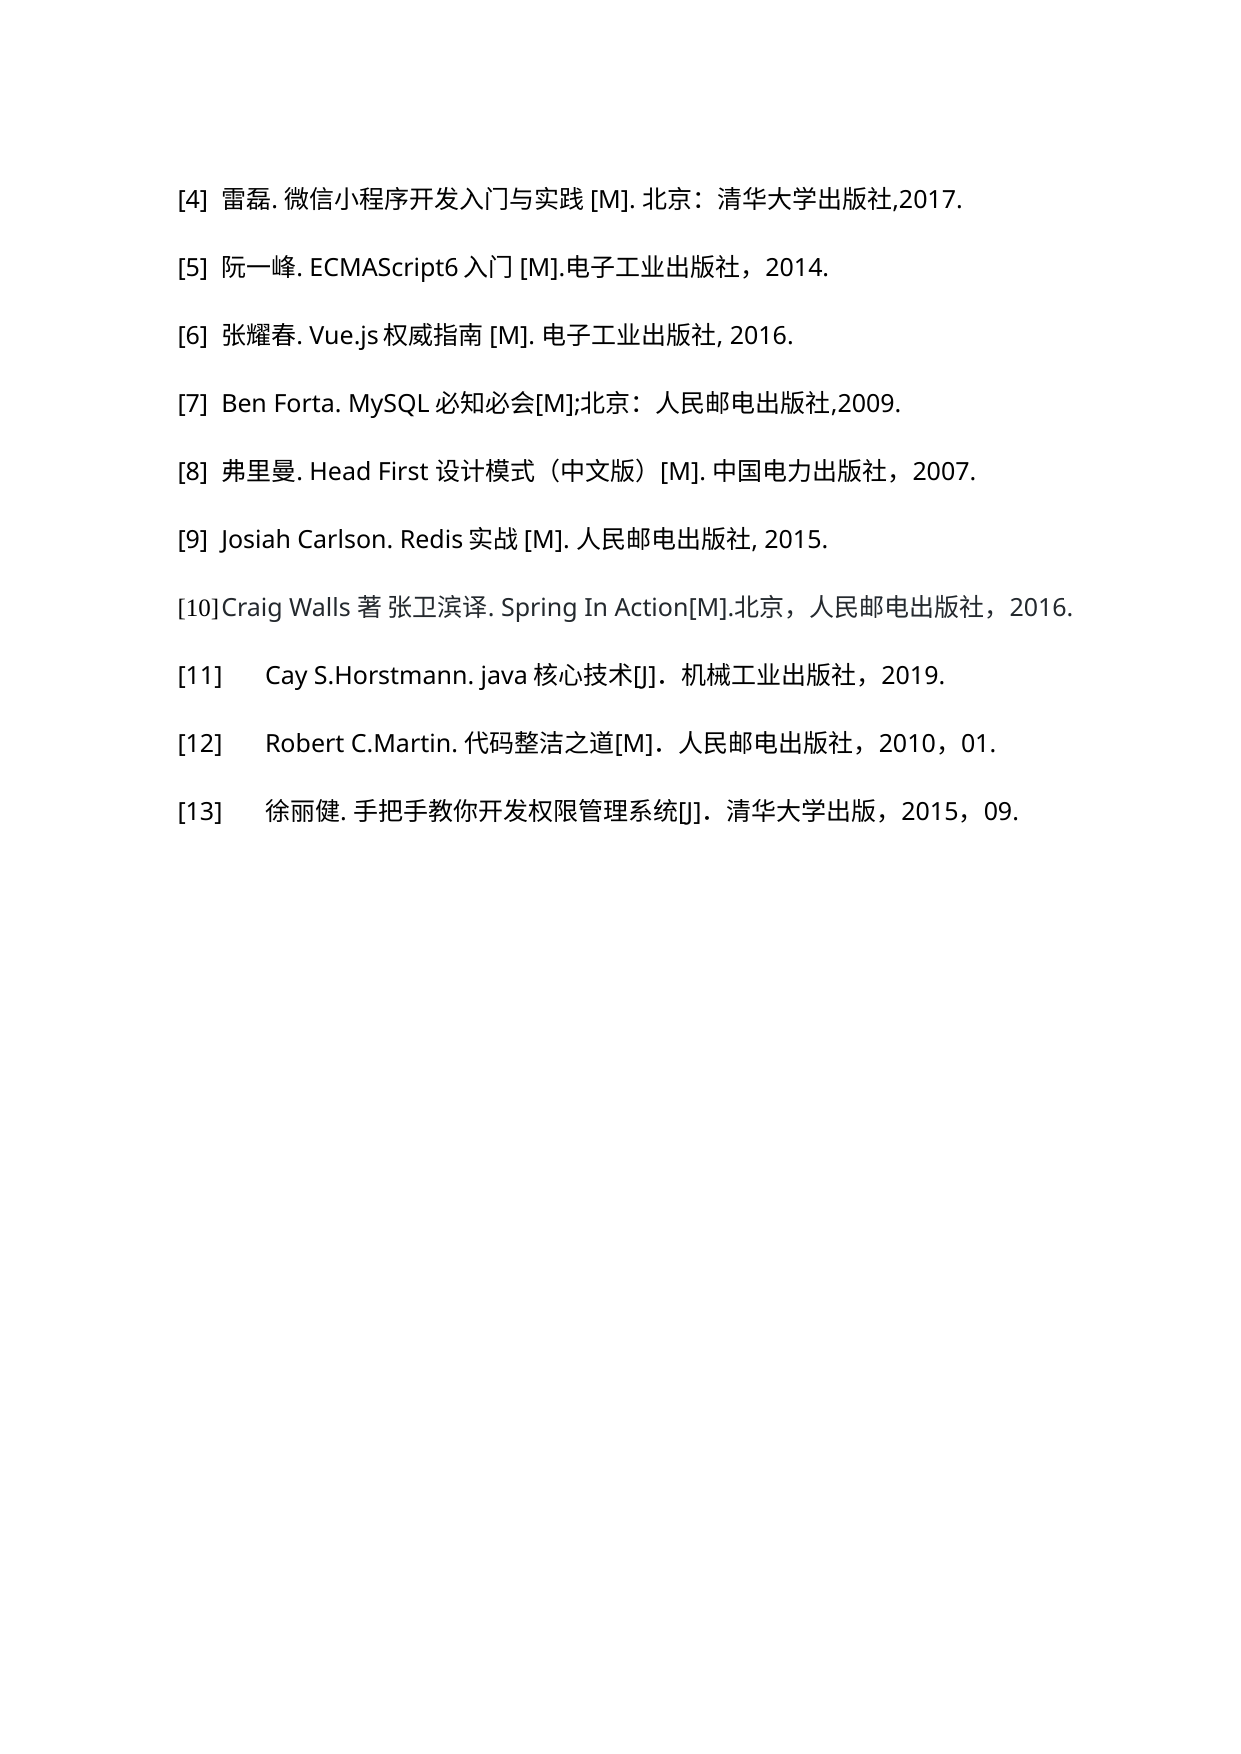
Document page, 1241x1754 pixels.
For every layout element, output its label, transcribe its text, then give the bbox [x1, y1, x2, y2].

list 弗里曼. Head First 设计模式（中文版）[M]. 中国电力出版社，2007. [177, 436, 1092, 503]
list Cay S.Horstmann. java核心技术[J]．机械工业出版社，2019. [177, 639, 1092, 707]
list 徐丽健. 手把手教你开发权限管理系统[J]．清华大学出版，2015，09. [177, 775, 1092, 843]
list 张耀春. Vue.js权威指南 [M]. 电子工业出版社, 2016. [177, 300, 1092, 368]
list Josiah Carlson. Redis实战 [M]. 人民邮电出版社, 2015. [177, 503, 1092, 571]
list 阮一峰. ECMAScript6入门 [M].电子工业出版社，2014. [177, 232, 1092, 300]
list Craig Walls 著 张卫滨译. Spring In Action[M].北京，人民邮电出版社，2016. [177, 571, 1092, 639]
list 雷磊. 微信小程序开发入门与实践 [M]. 北京：清华大学出版社,2017. [177, 164, 1092, 232]
list Robert C.Martin. 代码整洁之道[M]．人民邮电出版社，2010，01. [177, 707, 1092, 775]
list Ben Forta. MySQL必知必会[M];北京：人民邮电出版社,2009. [177, 368, 1092, 436]
